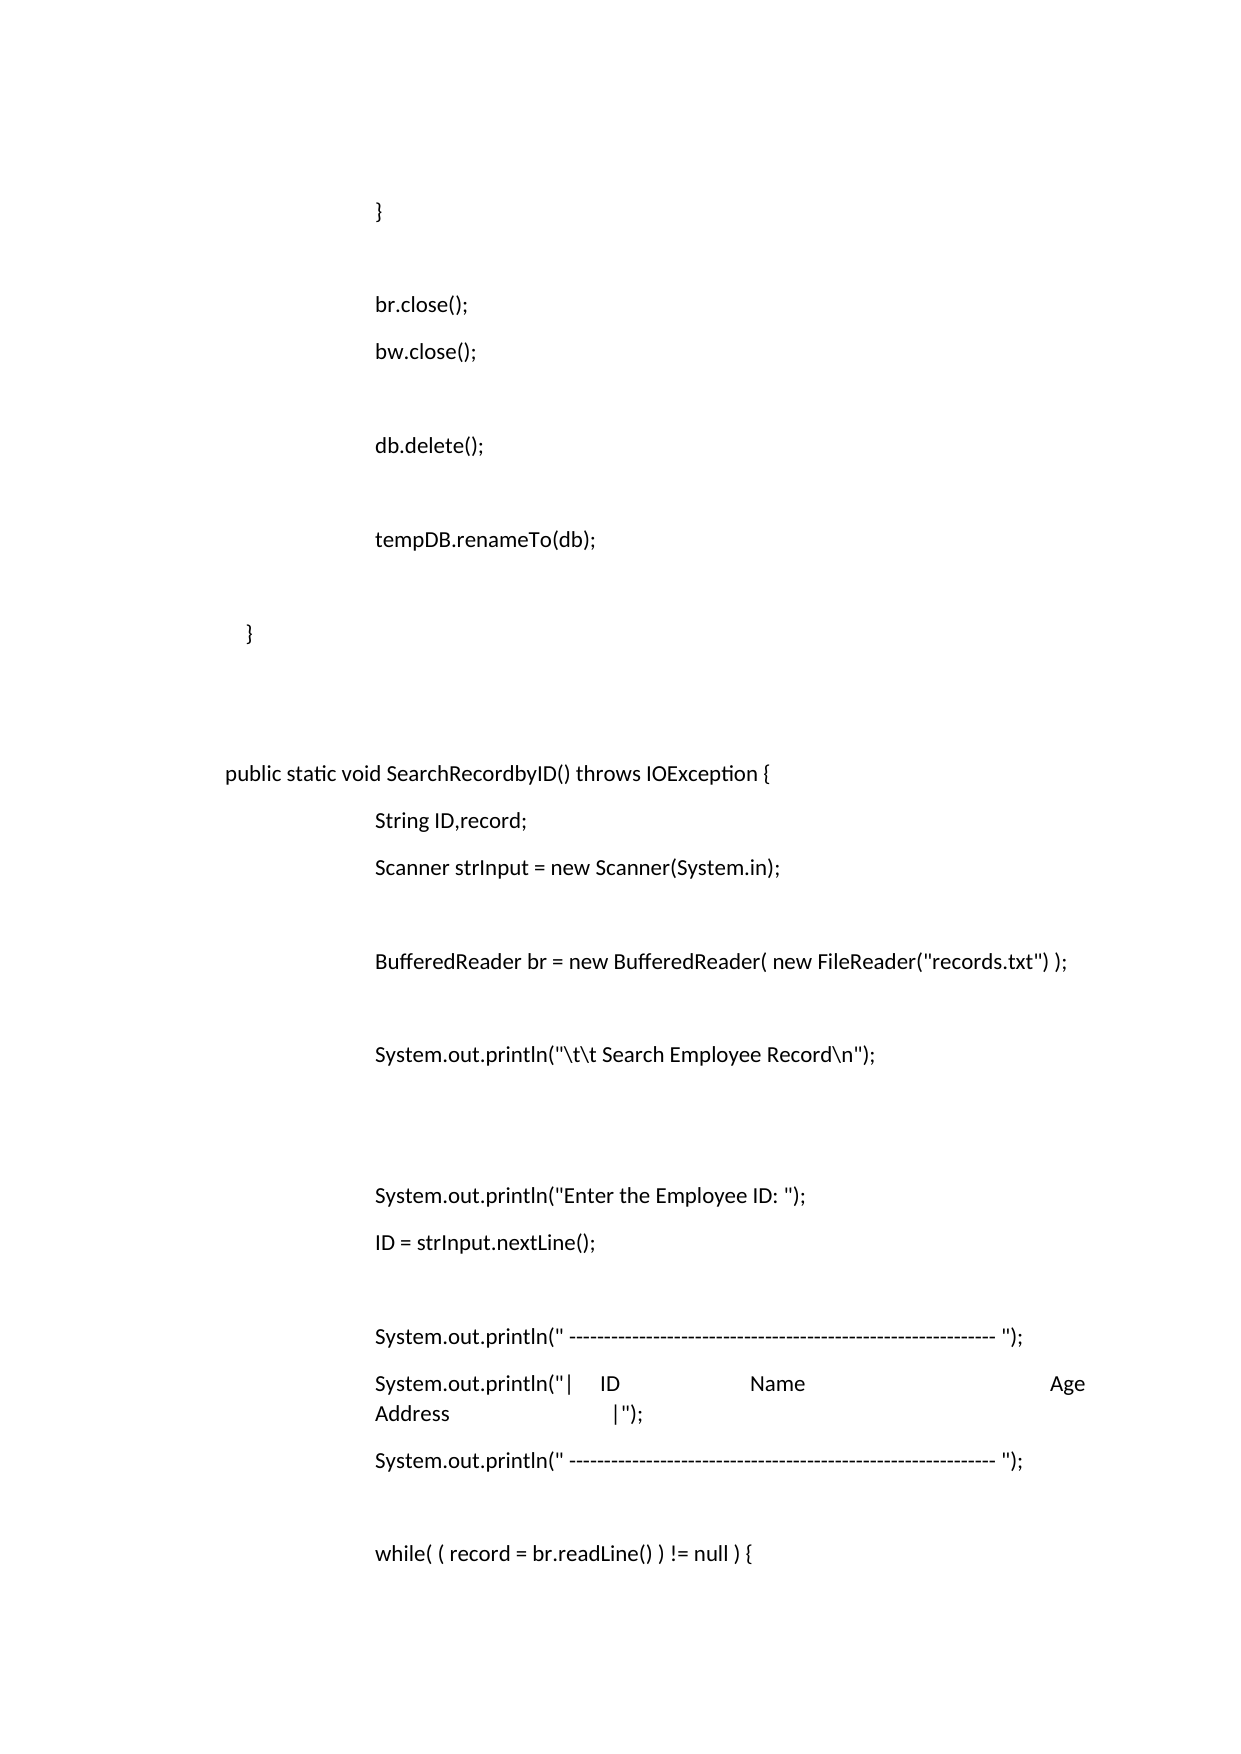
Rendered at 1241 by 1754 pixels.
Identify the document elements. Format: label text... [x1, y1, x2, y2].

text String ID,record; [150, 806, 1090, 834]
text br.close(); [150, 291, 1090, 319]
text System.out.println(" ------------------------------------------------------------- "); [150, 1322, 1090, 1350]
text } [150, 197, 1090, 225]
text while( ( record = br.readLine() ) != null ) { [150, 1539, 1090, 1568]
text BufferedReader br = new BufferedReader( new FileReader("records.txt") ); [150, 947, 1090, 975]
text public static void SearchRecordbyID() throws IOException { [150, 759, 1090, 787]
text Scanner strInput = new Scanner(System.in); [150, 853, 1090, 881]
text tempDB.renameTo(db); [150, 525, 1090, 553]
text System.out.println("\t\t Search Employee Record\n"); [150, 1041, 1090, 1069]
text bw.close(); [150, 337, 1090, 366]
text System.out.println("Enter the Employee ID: "); [150, 1181, 1090, 1209]
text db.delete(); [150, 431, 1090, 459]
text ID = strInput.nextLine(); [150, 1228, 1090, 1256]
text } [150, 619, 1090, 647]
text System.out.println("| ID Name Age Address |"); [150, 1369, 1090, 1427]
text System.out.println(" ------------------------------------------------------------- "); [150, 1446, 1090, 1474]
